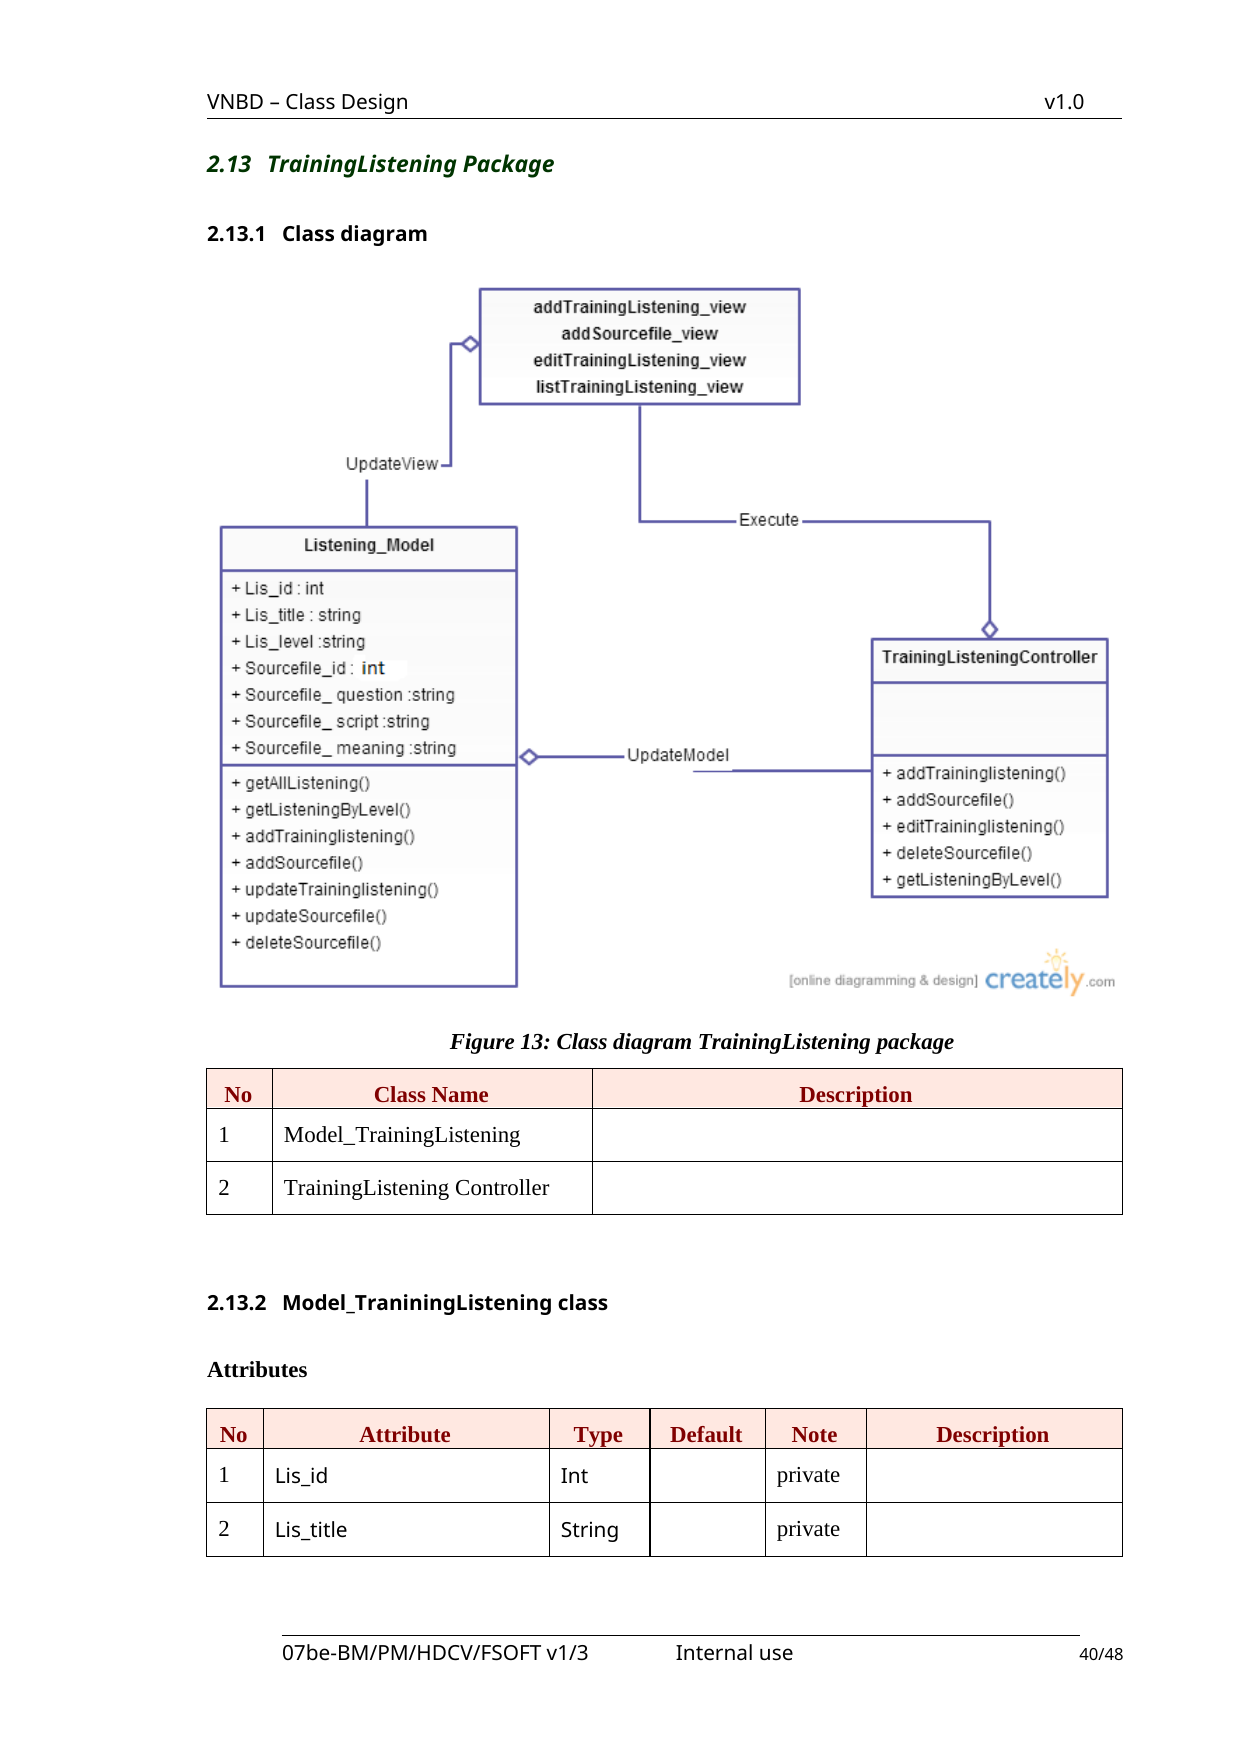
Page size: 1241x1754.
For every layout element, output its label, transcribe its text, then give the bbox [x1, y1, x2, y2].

table_cell Model_TrainingListening [273, 1109, 592, 1161]
table_cell private [766, 1449, 866, 1502]
subtitle TrainingListening Package [207, 148, 1122, 179]
table_cell [867, 1449, 1122, 1502]
table_cell 1 [207, 1109, 272, 1161]
table_header Description [867, 1409, 1122, 1448]
table_header Description [593, 1069, 1122, 1107]
table_cell [593, 1162, 1122, 1213]
table_cell 2 [207, 1162, 272, 1213]
subtitle Attributes [207, 1356, 1122, 1382]
table_header Type [550, 1409, 649, 1448]
table_cell [651, 1449, 765, 1502]
table_header Attribute [264, 1409, 549, 1448]
table_cell 2 [207, 1503, 263, 1556]
table_header No [207, 1409, 263, 1448]
subtitle Model_TraniningListening class [207, 1288, 1122, 1317]
text Figure 13: Class diagram TrainingListening package [282, 1028, 1122, 1054]
table_cell [867, 1503, 1122, 1556]
table_cell Lis_title [264, 1503, 549, 1556]
table_cell String [550, 1503, 649, 1556]
table_header Class Name [273, 1069, 592, 1107]
table_header Default [651, 1409, 765, 1448]
table_cell [651, 1503, 765, 1556]
table_cell 1 [207, 1449, 263, 1502]
table_header Note [766, 1409, 866, 1448]
table_cell [593, 1109, 1122, 1161]
subtitle Class diagram [207, 219, 1122, 248]
table_cell private [766, 1503, 866, 1556]
table_cell Lis_id [264, 1449, 549, 1502]
table_header No [207, 1069, 272, 1107]
table_cell Int [550, 1449, 649, 1502]
picture [206, 274, 1123, 1002]
table_cell TrainingListening Controller [273, 1162, 592, 1213]
